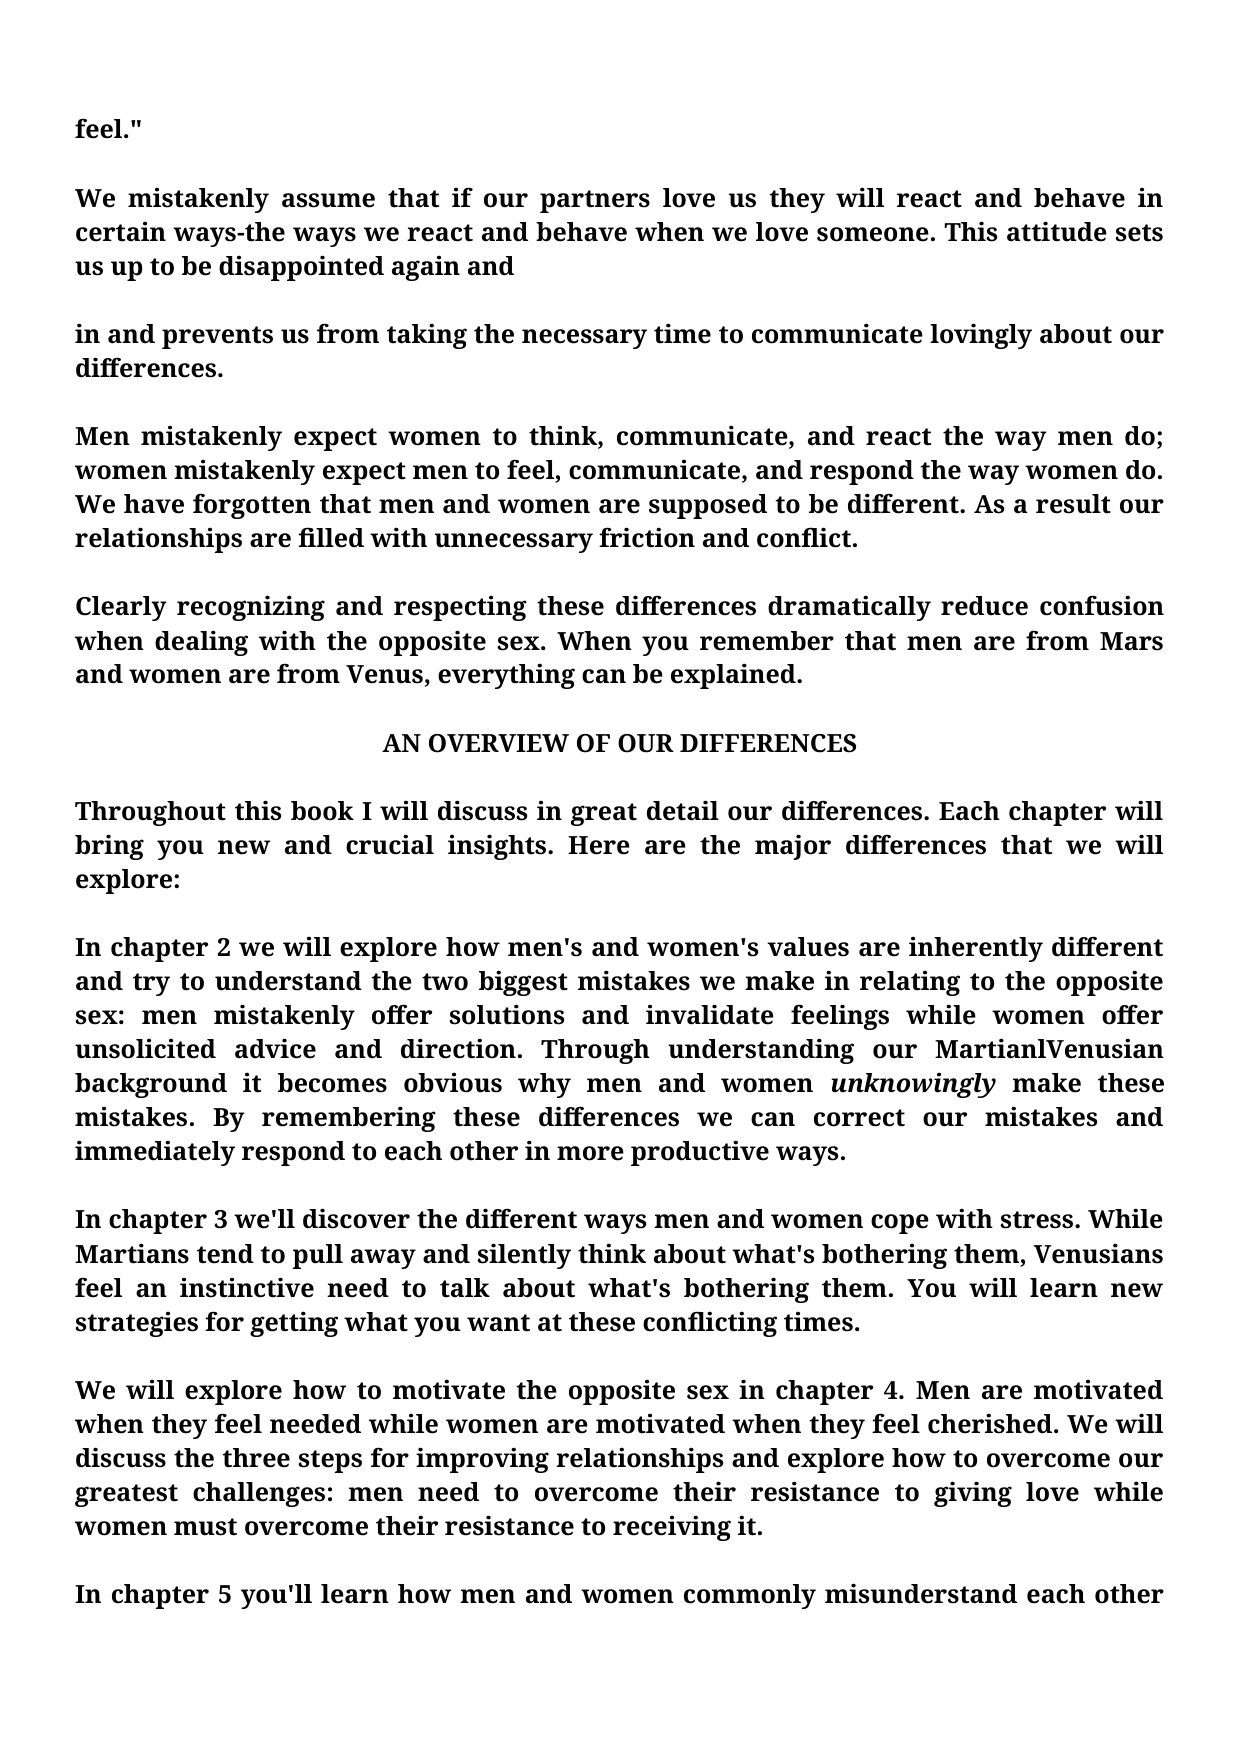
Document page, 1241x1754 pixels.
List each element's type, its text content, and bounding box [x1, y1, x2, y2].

text We mistakenly assume that if our partners love us they will react and behave in certain ways-the ways we react and behave when we love someone. This attitude sets us up to be disappointed again and [75, 180, 1165, 282]
text Throughout this book I will discuss in great detail our differences. Each chapter will bring you new and crucial insights. Here are the major differences that we will explore: [75, 793, 1165, 896]
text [75, 1577, 1165, 1611]
text Clearly recognizing and respecting these differences dramatically reduce confusion when dealing with the opposite sex. When you remember that men are from Mars and women are from Venus, everything can be explained. [75, 589, 1165, 691]
text Men mistakenly expect women to think, communicate, and react the way men do; women mistakenly expect men to feel, communicate, and respond the way women do. We have forgotten that men and women are supposed to be different. As a result our relationships are filled with unnecessary friction and conflict. [75, 419, 1165, 555]
text AN OVERVIEW OF OUR DIFFERENCES [75, 725, 1165, 759]
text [75, 112, 1165, 146]
text In chapter 2 we will explore how men's and women's values are inherently different and try to understand the two biggest mistakes we make in relating to the opposite sex: men mistakenly offer solutions and invalidate feelings while women offer unsolicited advice and direction. Through understanding our MartianlVenusian background it becomes obvious why men and women unknowingly make these mistakes. By remembering these differences we can correct our mistakes and immediately respond to each other in more productive ways. [75, 930, 1165, 1168]
text In chapter 3 we'll discover the different ways men and women cope with stress. While Martians tend to pull away and silently think about what's bothering them, Venusians feel an instinctive need to talk about what's bothering them. You will learn new strategies for getting what you want at these conflicting times. [75, 1202, 1165, 1338]
text in and prevents us from taking the necessary time to communicate lovingly about our differences. [75, 317, 1165, 385]
text We will explore how to motivate the opposite sex in chapter 4. Men are motivated when they feel needed while women are motivated when they feel cherished. We will discuss the three steps for improving relationships and explore how to overcome our greatest challenges: men need to overcome their resistance to giving love while women must overcome their resistance to receiving it. [75, 1372, 1165, 1543]
